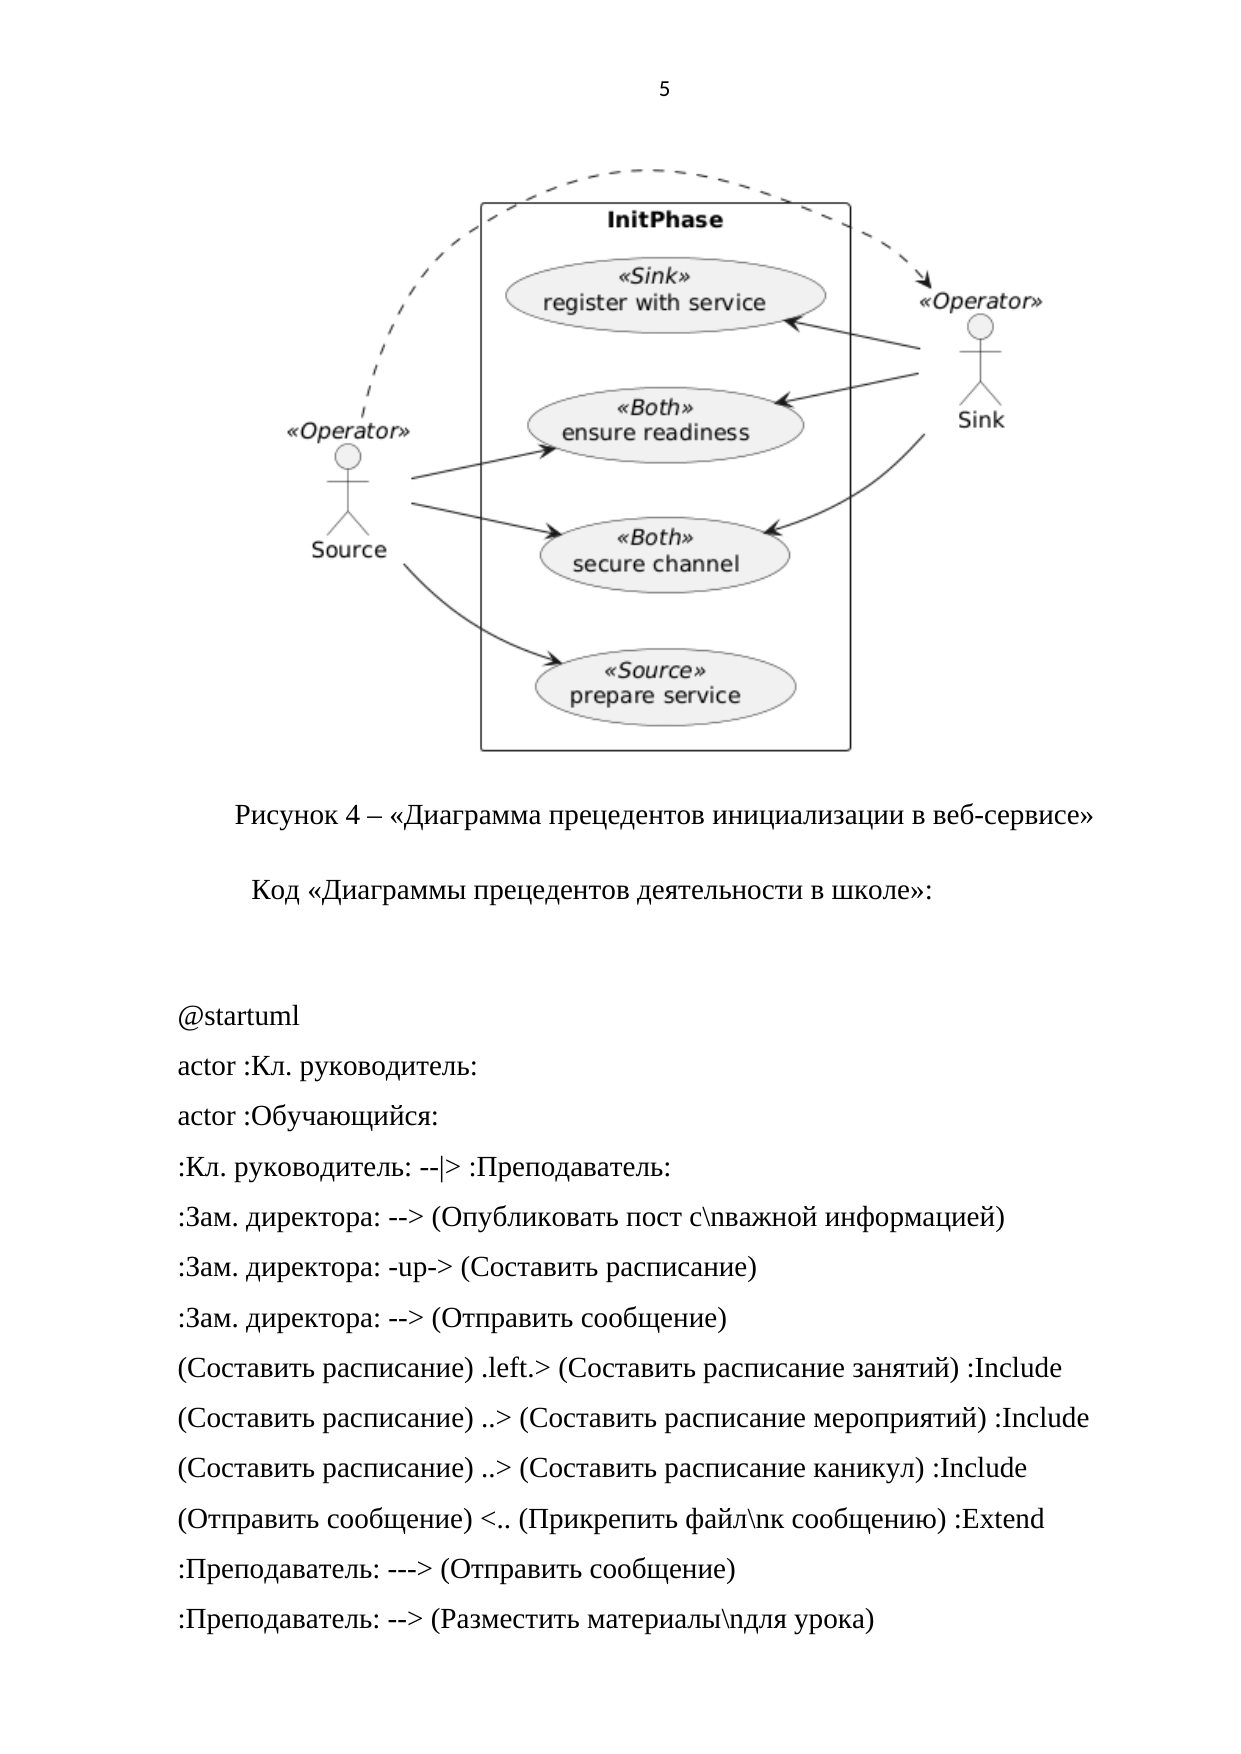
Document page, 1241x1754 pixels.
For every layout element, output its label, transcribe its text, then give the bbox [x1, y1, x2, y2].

text actor :Кл. руководитель: [177, 1048, 1152, 1082]
text :Преподаватель: --> (Разместить материалы\nдля урока) [177, 1602, 1152, 1635]
text @startuml [177, 998, 1152, 1031]
text (Отправить сообщение) <.. (Прикрепить файл\nк сообщению) :Extend [177, 1501, 1152, 1534]
picture [277, 129, 1052, 758]
text (Составить расписание) ..> (Составить расписание каникул) :Include [177, 1451, 1152, 1484]
text :Зам. директора: --> (Опубликовать пост с\nважной информацией) [177, 1199, 1152, 1233]
text Рисунок 4 – «Диаграмма прецедентов инициализации в веб-сервисе» [177, 797, 1152, 830]
text actor :Обучающийся: [177, 1098, 1152, 1132]
text :Зам. директора: --> (Отправить сообщение) [177, 1300, 1152, 1333]
text :Зам. директора: -up-> (Составить расписание) [177, 1249, 1152, 1283]
text (Составить расписание) ..> (Составить расписание мероприятий) :Include [177, 1400, 1152, 1434]
text (Составить расписание) .left.> (Составить расписание занятий) :Include [177, 1350, 1152, 1383]
text :Преподаватель: ---> (Отправить сообщение) [177, 1551, 1152, 1585]
text :Кл. руководитель: --|> :Преподаватель: [177, 1149, 1152, 1182]
text Код «Диаграммы прецедентов деятельности в школе»: [177, 872, 1152, 906]
